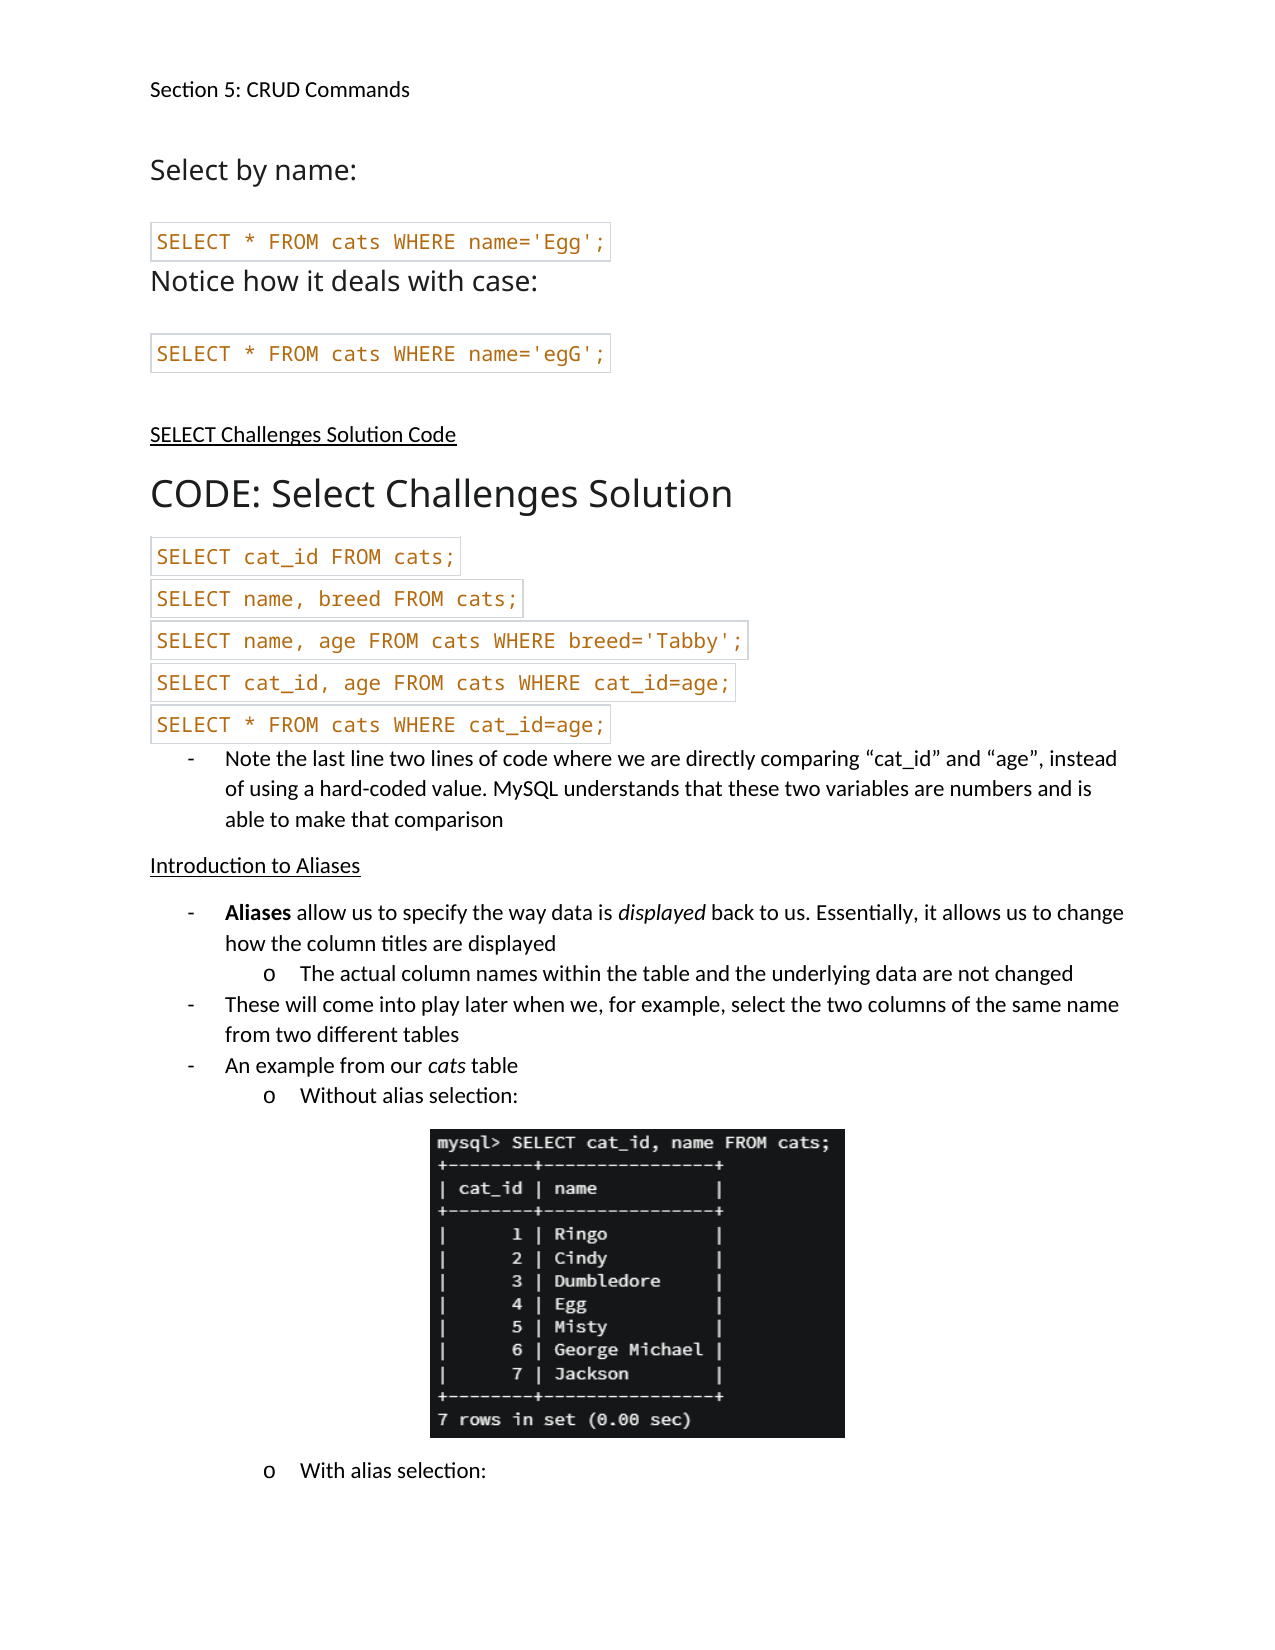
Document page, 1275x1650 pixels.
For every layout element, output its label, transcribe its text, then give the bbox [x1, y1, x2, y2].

list The actual column names within the table and the underlying data are not changed [262, 959, 1125, 988]
text Select by name: [150, 150, 1125, 188]
text SELECT name, breed FROM cats; [150, 576, 1125, 618]
text SELECT * FROM cats WHERE name='Egg'; [150, 219, 1125, 262]
text Introduction to Aliases [150, 852, 1125, 879]
text SELECT Challenges Solution Code [150, 420, 1125, 448]
text SELECT name, age FROM cats WHERE breed='Tabby'; [150, 618, 1125, 660]
list An example from our cats table [187, 1051, 1125, 1079]
text Notice how it deals with case: [150, 262, 1125, 300]
list Without alias selection: [262, 1081, 1125, 1110]
list Aliases allow us to specify the way data is displayed back to us. Essentially, it allows us to change how the column titles are displayed [187, 898, 1125, 957]
list With alias selection: [262, 1456, 1125, 1486]
text SELECT * FROM cats WHERE name='egG'; [150, 331, 1125, 373]
list These will come into play later when we, for example, select the two columns of the same name from two different tables [187, 990, 1125, 1048]
picture [430, 1129, 845, 1438]
text SELECT cat_id FROM cats; [150, 534, 1125, 576]
subtitle CODE: Select Challenges Solution [150, 467, 1125, 518]
list Note the last line two lines of code where we are directly comparing “cat_id” and “age”, instead of using a hard-coded value. MySQL understands that these two variables are numbers and is able to make that comparison [187, 744, 1125, 833]
text SELECT * FROM cats WHERE cat_id=age; [150, 702, 1125, 744]
text SELECT cat_id, age FROM cats WHERE cat_id=age; [150, 660, 1125, 702]
